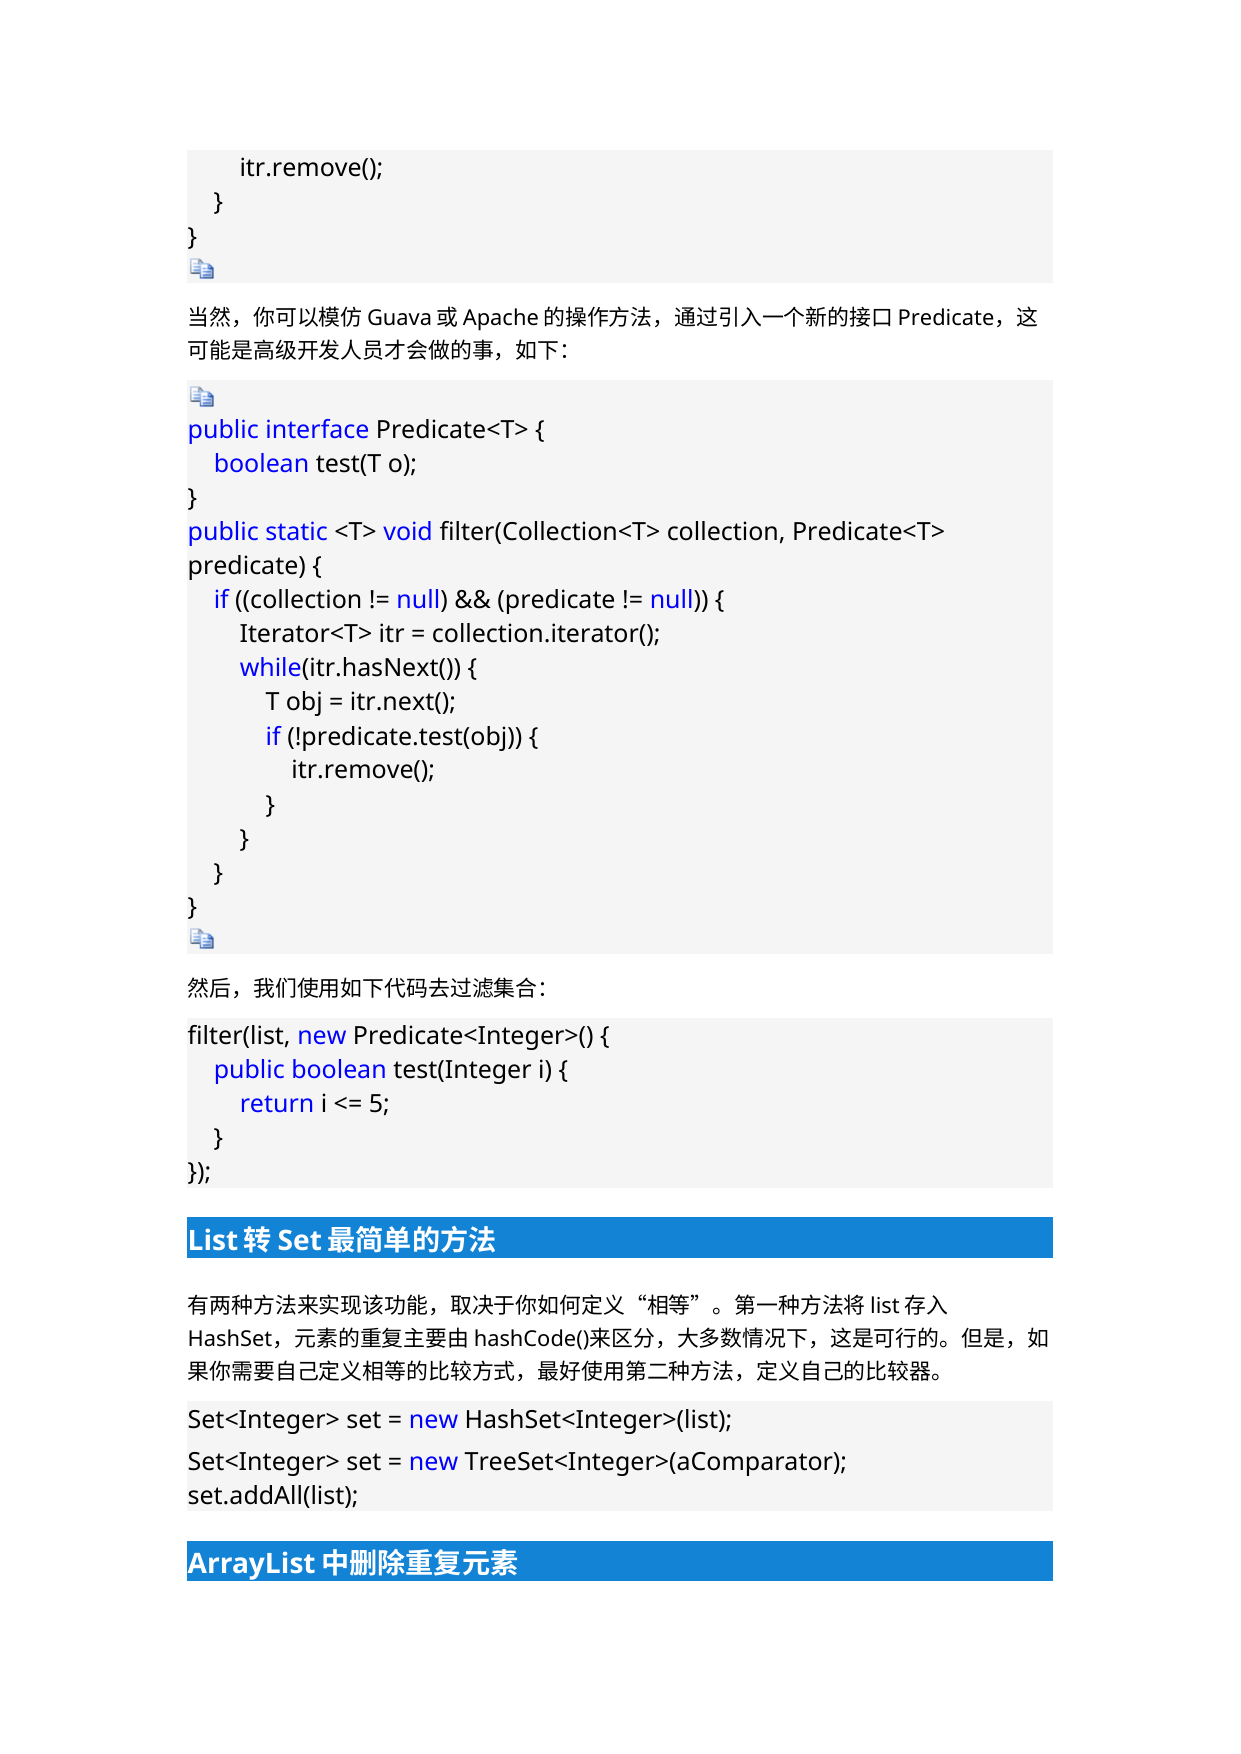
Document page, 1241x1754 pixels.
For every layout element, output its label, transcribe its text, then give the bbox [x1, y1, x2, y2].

text Set<Integer> set = new HashSet<Integer>(list); [187, 1401, 1053, 1435]
text } [187, 820, 1053, 854]
text public static <T> void filter(Collection<T> collection, Predicate<T> predicate) { [187, 514, 1053, 582]
text }); [187, 1154, 1053, 1188]
text List转Set最简单的方法 [187, 1217, 1053, 1258]
picture [187, 922, 219, 954]
text } [187, 184, 1053, 218]
text } [187, 888, 1053, 922]
text if (!predicate.test(obj)) { [187, 718, 1053, 752]
text 当然，你可以模仿Guava或Apache的操作方法，通过引入一个新的接口Predicate，这可能是高级开发人员才会做的事，如下： [187, 299, 1053, 365]
text } [187, 218, 1053, 252]
text ArrayList中删除重复元素 [187, 1541, 1053, 1581]
text Set<Integer> set = new TreeSet<Integer>(aComparator); [187, 1443, 1053, 1477]
text while(itr.hasNext()) { [187, 650, 1053, 684]
text Iterator<T> itr = collection.iterator(); [187, 616, 1053, 650]
text public boolean test(Integer i) { [187, 1052, 1053, 1086]
text return i <= 5; [187, 1086, 1053, 1120]
picture [187, 252, 219, 284]
text public interface Predicate<T> { [187, 412, 1053, 446]
text set.addAll(list); [187, 1477, 1053, 1511]
text boolean test(T o); [187, 446, 1053, 480]
text if ((collection != null) && (predicate != null)) { [187, 582, 1053, 616]
text itr.remove(); [187, 752, 1053, 786]
text T obj = itr.next(); [187, 684, 1053, 718]
text 有两种方法来实现该功能，取决于你如何定义“相等”。第一种方法将list存入HashSet，元素的重复主要由hashCode()来区分，大多数情况下，这是可行的。但是，如果你需要自己定义相等的比较方式，最好使用第二种方法，定义自己的比较器。 [187, 1287, 1053, 1386]
text itr.remove(); [187, 150, 1053, 184]
text } [187, 480, 1053, 514]
picture [187, 380, 219, 412]
text } [187, 854, 1053, 888]
text filter(list, new Predicate<Integer>() { [187, 1018, 1053, 1052]
text } [187, 786, 1053, 820]
text } [187, 1120, 1053, 1154]
text 然后，我们使用如下代码去过滤集合： [187, 969, 1053, 1002]
